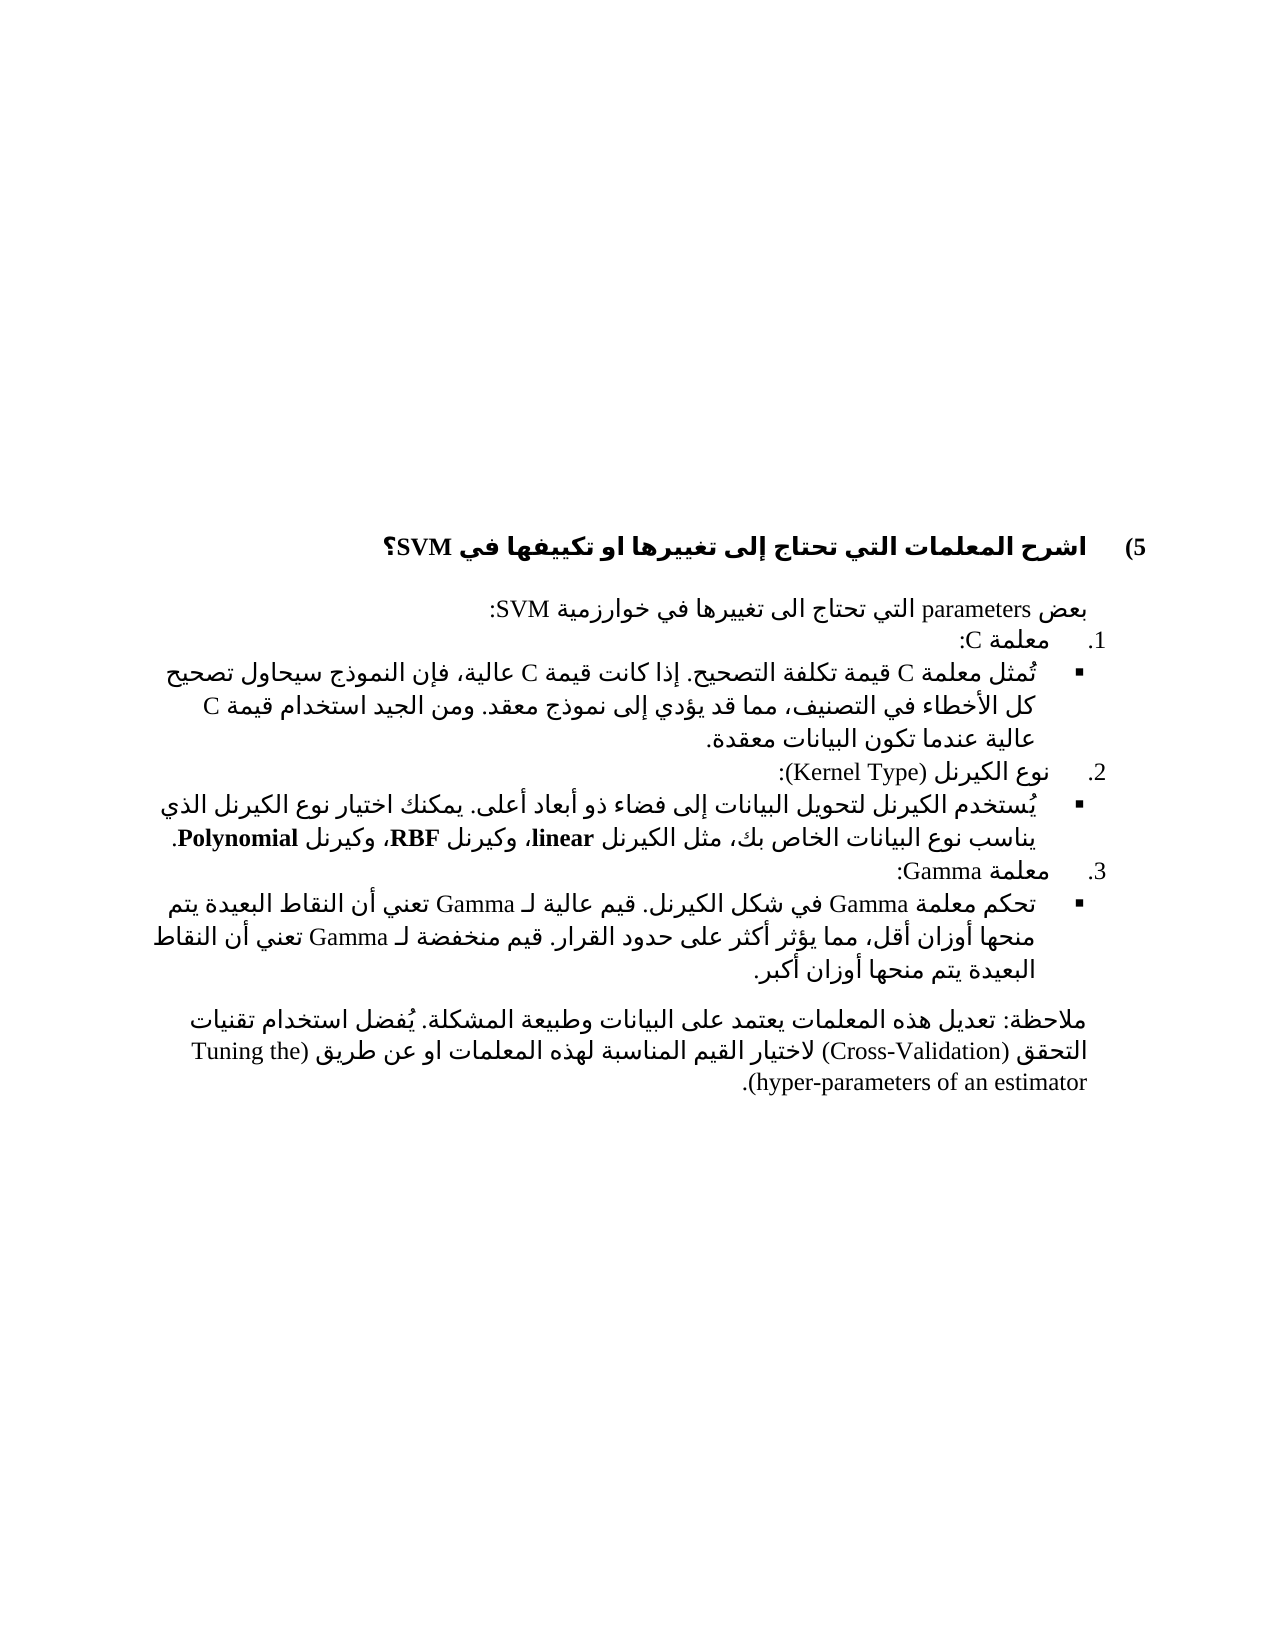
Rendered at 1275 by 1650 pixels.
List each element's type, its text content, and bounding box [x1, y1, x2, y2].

text ملاحظة: تعديل هذه المعلمات يعتمد على البيانات وطبيعة المشكلة. يُفضل استخدام تقنيات التحقق (Cross-Validation) لاختيار القيم المناسبة لهذه المعلمات او عن طريق (Tuning the hyper-parameters of an estimator). [150, 1005, 1087, 1096]
list معلمة C: [150, 625, 1087, 653]
list تحكم معلمة Gamma في شكل الكيرنل. قيم عالية لـ Gamma تعني أن النقاط البعيدة يتم منحها أوزان أقل، مما يؤثر أكثر على حدود القرار. قيم منخفضة لـ Gamma تعني أن النقاط البعيدة يتم منحها أوزان أكبر. [150, 889, 1074, 984]
list اشرح المعلمات التي تحتاج إلى تغييرها او تكييفها في SVM؟ [150, 532, 1125, 560]
list يُستخدم الكيرنل لتحويل البيانات إلى فضاء ذو أبعاد أعلى. يمكنك اختيار نوع الكيرنل الذي يناسب نوع البيانات الخاص بك، مثل الكيرنل linear، وكيرنل RBF، وكيرنل Polynomial. [150, 790, 1074, 852]
list تُمثل معلمة C قيمة تكلفة التصحيح. إذا كانت قيمة C عالية، فإن النموذج سيحاول تصحيح كل الأخطاء في التصنيف، مما قد يؤدي إلى نموذج معقد. ومن الجيد استخدام قيمة C عالية عندما تكون البيانات معقدة. [150, 658, 1074, 753]
list نوع الكيرنل (Kernel Type): [150, 757, 1087, 786]
list بعض parameters التي تحتاج الى تغييرها في خوارزمية SVM: [150, 594, 1087, 622]
list معلمة Gamma: [150, 856, 1087, 885]
